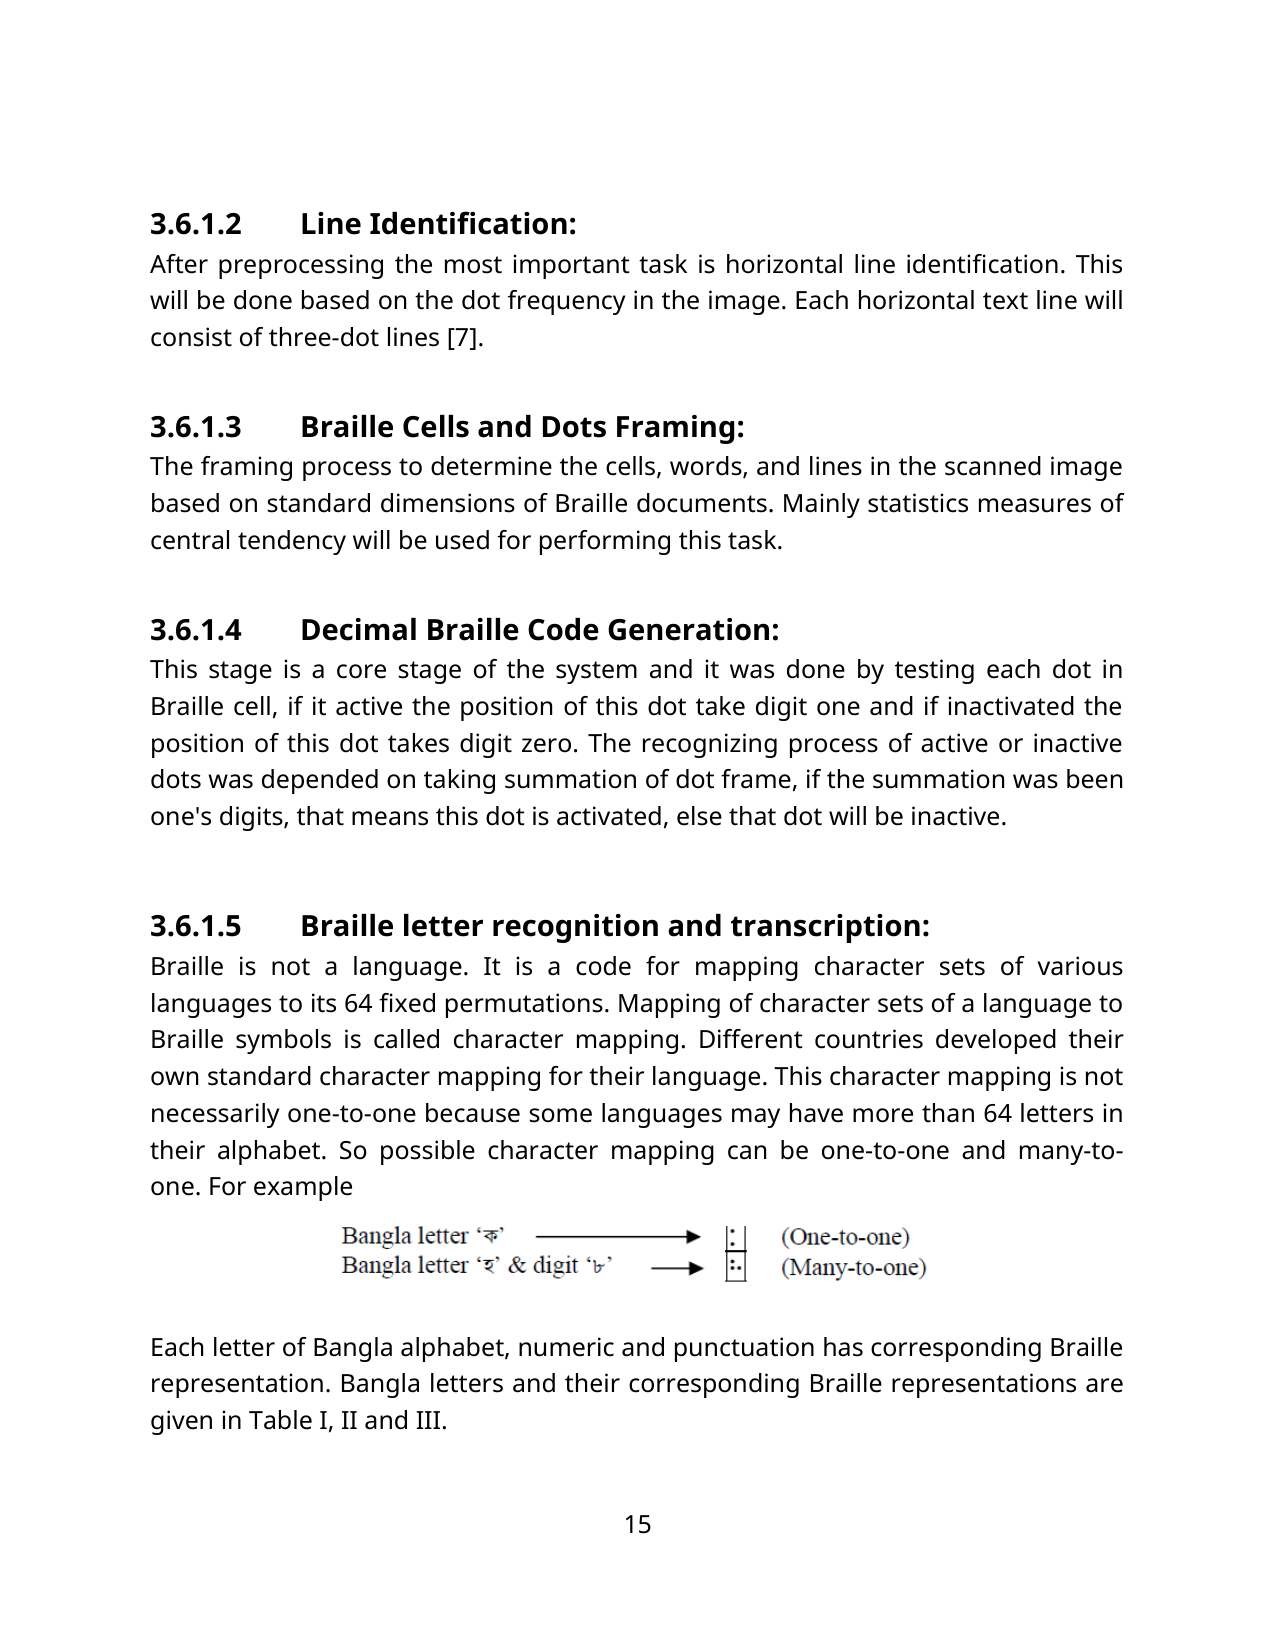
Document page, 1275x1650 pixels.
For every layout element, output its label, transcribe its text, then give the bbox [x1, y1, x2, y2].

text Each letter of Bangla alphabet, numeric and punctuation has corresponding Braille representation. Bangla letters and their corresponding Braille representations are given in Table I, II and III. [150, 1329, 1125, 1437]
text The framing process to determine the cells, words, and lines in the scanned image based on standard dimensions of Braille documents. Mainly statistics measures of central tendency will be used for performing this task. [150, 449, 1125, 557]
subtitle Braille letter recognition and transcription: [150, 906, 1125, 945]
picture [338, 1226, 937, 1296]
subtitle Line Identification: [150, 203, 1125, 243]
subtitle Braille Cells and Dots Framing: [150, 406, 1125, 446]
text After preprocessing the most important task is horizontal line identification. This will be done based on the dot frequency in the image. Each horizontal text line will consist of three-dot lines. [150, 246, 1125, 354]
text Braille is not a language. It is a code for mapping character sets of various languages to its 64 fixed permutations. Mapping of character sets of a language to Braille symbols is called character mapping. Different countries developed their own standard character mapping for their language. This character mapping is not necessarily one-to-one because some languages may have more than 64 letters in their alphabet. So possible character mapping can be one-to-one and many-to-one. For example [150, 948, 1125, 1203]
subtitle Decimal Braille Code Generation: [150, 609, 1125, 648]
text This stage is a core stage of the system and it was done by testing each dot in Braille cell, if it active the position of this dot take digit one and if inactivated the position of this dot takes digit zero. The recognizing process of active or inactive dots was depended on taking summation of dot frame, if the summation was been one's digits, that means this dot is activated, else that dot will be inactive. [150, 652, 1125, 833]
